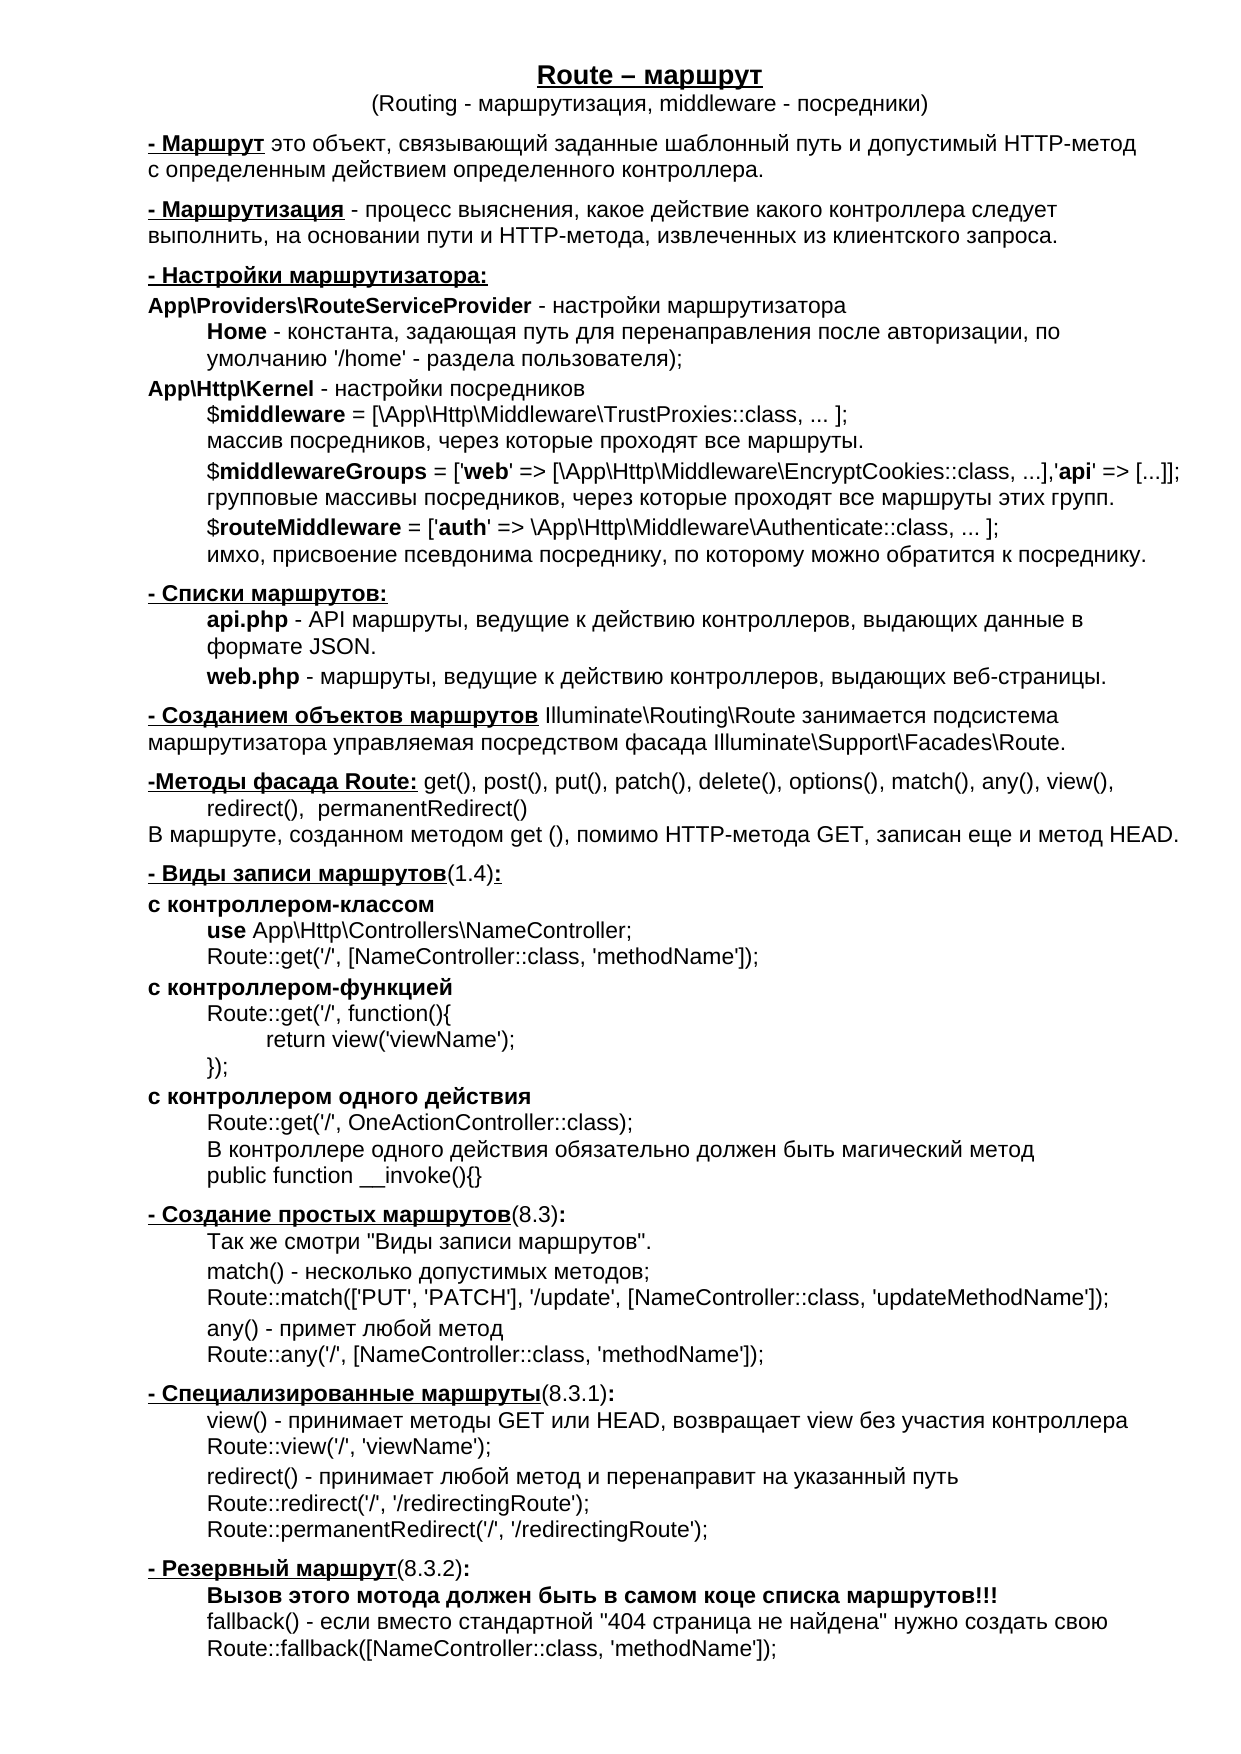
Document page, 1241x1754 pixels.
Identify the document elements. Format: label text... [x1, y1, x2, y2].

text В контроллере одного действия обязательно должен быть магический метод [207, 1136, 1169, 1162]
text Route::view('/', 'viewName'); [207, 1433, 1169, 1459]
text Route::any('/', [NameController::class, 'methodName']); [207, 1341, 1169, 1367]
text Так же смотри "Виды записи маршрутов". [207, 1228, 1169, 1254]
text умолчанию '/home' - раздела пользователя); [207, 344, 1152, 371]
text Вызов этого мотода должен быть в самом коце списка маршрутов!!! [207, 1582, 1152, 1608]
text - Настройки маршрутизатора: [148, 262, 1152, 288]
text Route::redirect('/', '/redirectingRoute'); [207, 1489, 1169, 1516]
text Route::get('/', OneActionController::class); [207, 1109, 1169, 1136]
text }); [207, 1053, 1169, 1079]
text App\Providers\RouteServiceProvider - настройки маршрутизатора [148, 292, 1152, 318]
text В маршруте, созданном методом get (), помимо НТТР-метода GET, записан еще и метод HEAD. [148, 821, 1181, 847]
text с определенным действием определенного контроллера. [148, 156, 1152, 183]
text fallback() - если вместо стандартной "404 страница не найдена" нужно создать свою [207, 1608, 1152, 1634]
text - Созданием объектов маршрутов Illuminate\Routing\Route занимается подсистема [148, 702, 1169, 729]
text - Списки маршрутов: [148, 580, 1169, 606]
text App\Http\Kernel - настройки посредников [148, 375, 1152, 401]
text - Резервный маршрут(8.3.2): [148, 1555, 1152, 1582]
text - Специализированные маршруты(8.3.1): [148, 1380, 1169, 1407]
text Route::get('/', function(){ [207, 1000, 1169, 1026]
text Hомe - константа, задающая путь для перенаправления после авторизации, по [207, 318, 1152, 344]
text Route::fallback([NameController::class, 'methodName']); [207, 1634, 1152, 1661]
text view() - принимает методы GET или HEAD, возвращает view без участия контроллера [207, 1407, 1169, 1433]
text с контроллером одного действия [148, 1083, 1169, 1109]
text api.php - API маршруты, ведущие к действию контроллеров, выдающих данные в [207, 606, 1169, 633]
text $middleware = [\App\Http\Middleware\TrustProxies::class, ... ]; [207, 401, 1152, 427]
text выполнить, на основании пути и НТТР-метода, извлеченных из клиентского запроса. [148, 222, 1152, 248]
text Route::permanentRedirect('/', '/redirectingRoute'); [207, 1516, 1169, 1542]
text (Routing - маршрутизация, middleware - посредники) [148, 90, 1152, 117]
text Route – маршрут [148, 59, 1152, 90]
text массив посредников, через которые проходят все маршруты. [207, 427, 1152, 454]
text маршрутизатора управляемая посредством фасада Illuminate\Support\Facades\Route. [148, 729, 1169, 755]
text - Создание простых маршрутов(8.3): [148, 1201, 1169, 1228]
text return view('viewName'); [266, 1026, 1169, 1053]
text Route::get('/', [NameController::class, 'methodName']); [207, 943, 1169, 970]
text Route::match(['PUT', 'PATCH'], '/update', [NameController::class, 'updateMethodName']); [207, 1284, 1169, 1311]
text match() - несколько допустимых методов; [207, 1258, 1169, 1284]
text групповые массивы посредников, через которые проходят все маршруты этих групп. [207, 484, 1169, 510]
text $routeMiddleware = ['auth' => \App\Http\Middleware\Authenticate::class, ... ]; [207, 514, 1169, 541]
text - Виды записи маршрутов(1.4): [148, 860, 1169, 887]
text any() - примет любой метод [207, 1314, 1169, 1341]
text имхо, присвоение псевдонима посреднику, по которому можно обратится к посреднику. [207, 541, 1169, 567]
text - Маршрутизация - процесс выяснения, какое действие какого контроллера следует [148, 196, 1152, 222]
text public function __invoke(){} [207, 1162, 1169, 1188]
text redirect() - принимает любой метод и перенаправит на указанный путь [207, 1463, 1169, 1489]
text формате JSON. [207, 633, 1169, 659]
text -Методы фасада Route: get(), post(), put(), patch(), delete(), options(), match(), any(), view(), redirect(), permanentRedirect() [148, 768, 1169, 821]
text web.php - маршруты, ведущие к действию контроллеров, выдающих веб-страницы. [207, 663, 1169, 689]
text - Маршрут это объект, связывающий заданные шаблонный путь и допустимый НТТР-метод [148, 130, 1152, 156]
text с контроллером-функцией [148, 973, 1169, 1000]
text $middlewareGroups = ['web' => [\App\Http\Middleware\EncryptCookies::class, ...],'api' => [...]]; [207, 458, 1181, 484]
text use App\Http\Controllers\NameController; [207, 917, 1169, 943]
text с контроллером-классом [148, 891, 1169, 917]
